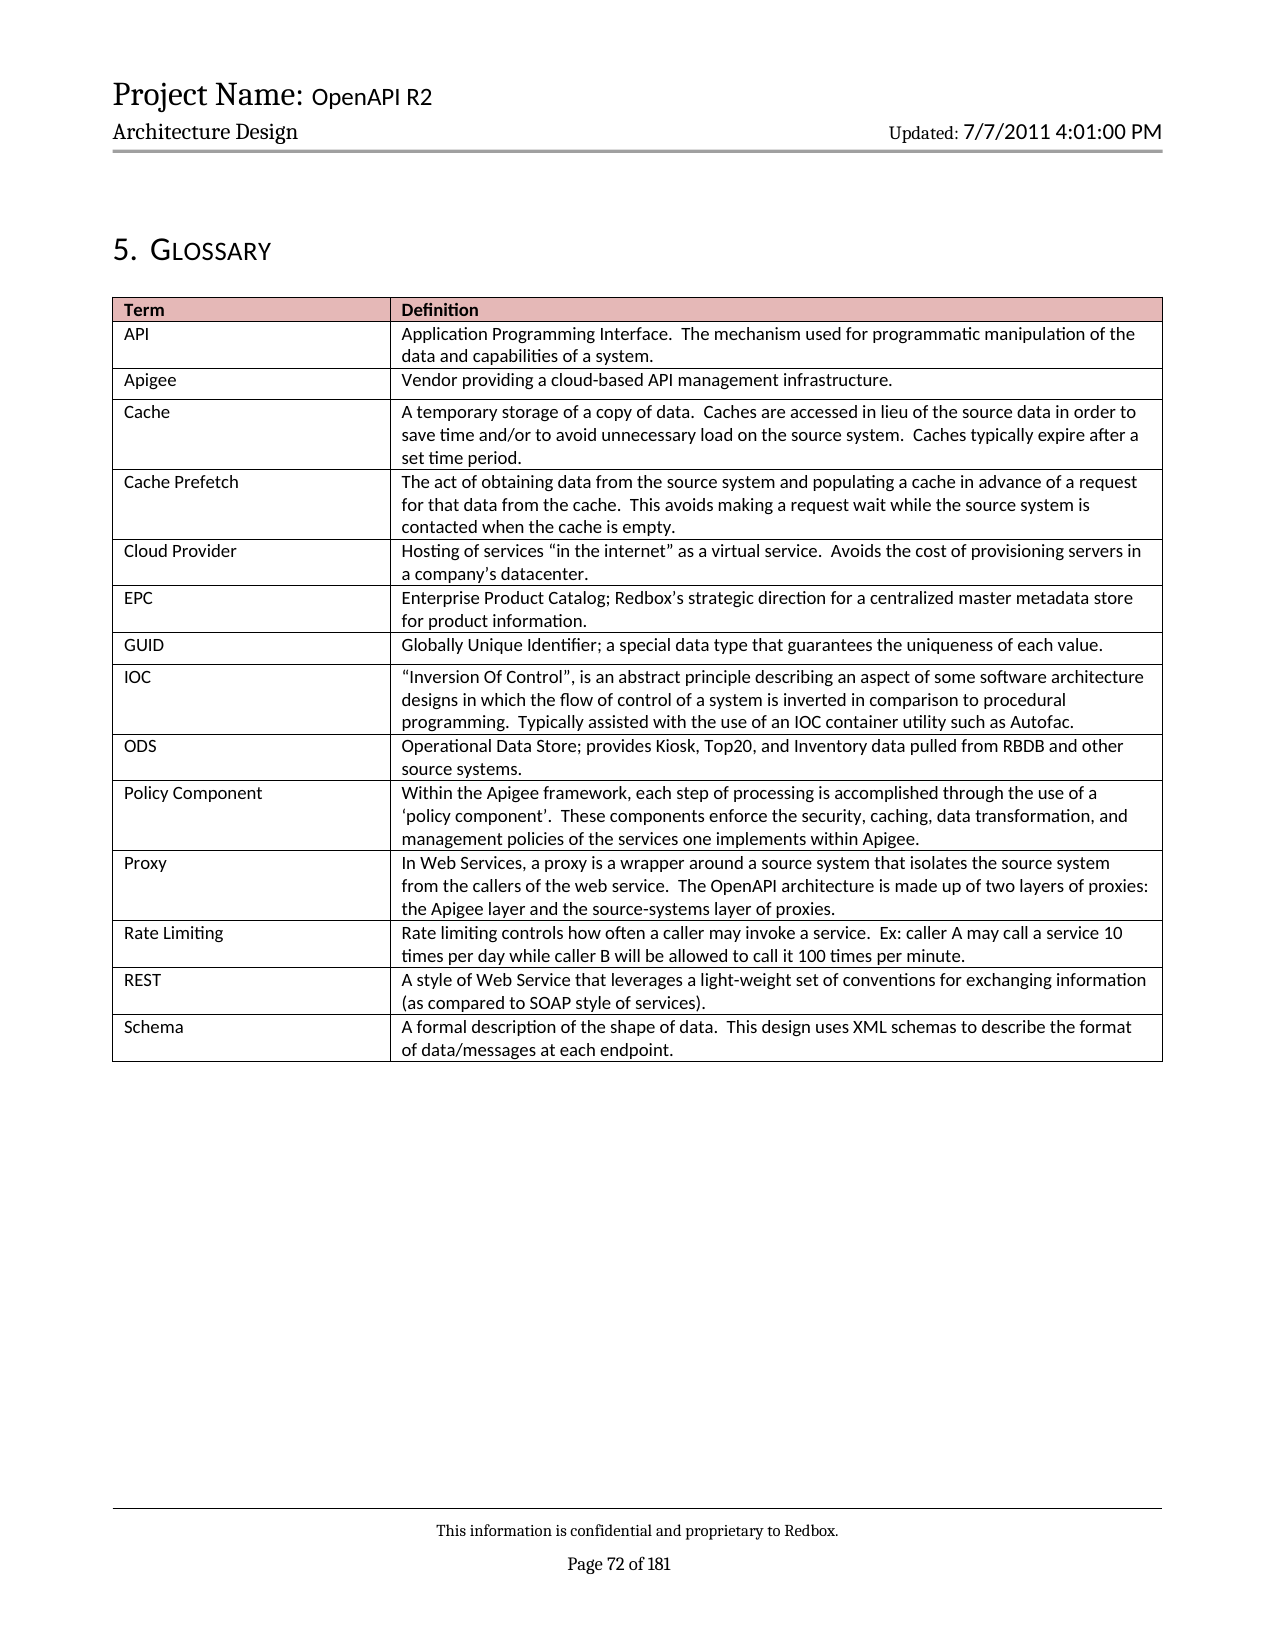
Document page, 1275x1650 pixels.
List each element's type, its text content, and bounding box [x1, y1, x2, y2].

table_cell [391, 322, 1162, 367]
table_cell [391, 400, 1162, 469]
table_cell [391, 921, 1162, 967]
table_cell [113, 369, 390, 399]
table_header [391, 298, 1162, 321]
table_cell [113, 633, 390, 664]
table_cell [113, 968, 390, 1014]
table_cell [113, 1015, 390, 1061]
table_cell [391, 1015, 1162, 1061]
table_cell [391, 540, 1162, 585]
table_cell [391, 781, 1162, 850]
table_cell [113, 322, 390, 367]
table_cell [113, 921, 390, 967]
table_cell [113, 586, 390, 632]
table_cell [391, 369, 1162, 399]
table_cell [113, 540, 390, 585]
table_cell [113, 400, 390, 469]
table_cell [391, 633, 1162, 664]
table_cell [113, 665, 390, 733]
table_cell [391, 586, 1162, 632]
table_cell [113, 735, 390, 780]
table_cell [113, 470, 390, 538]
subtitle Glossary [112, 228, 1162, 269]
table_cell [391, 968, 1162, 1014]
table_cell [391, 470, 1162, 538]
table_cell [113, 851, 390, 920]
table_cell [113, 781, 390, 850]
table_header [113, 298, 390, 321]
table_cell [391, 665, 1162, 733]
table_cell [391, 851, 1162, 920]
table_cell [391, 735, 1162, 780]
